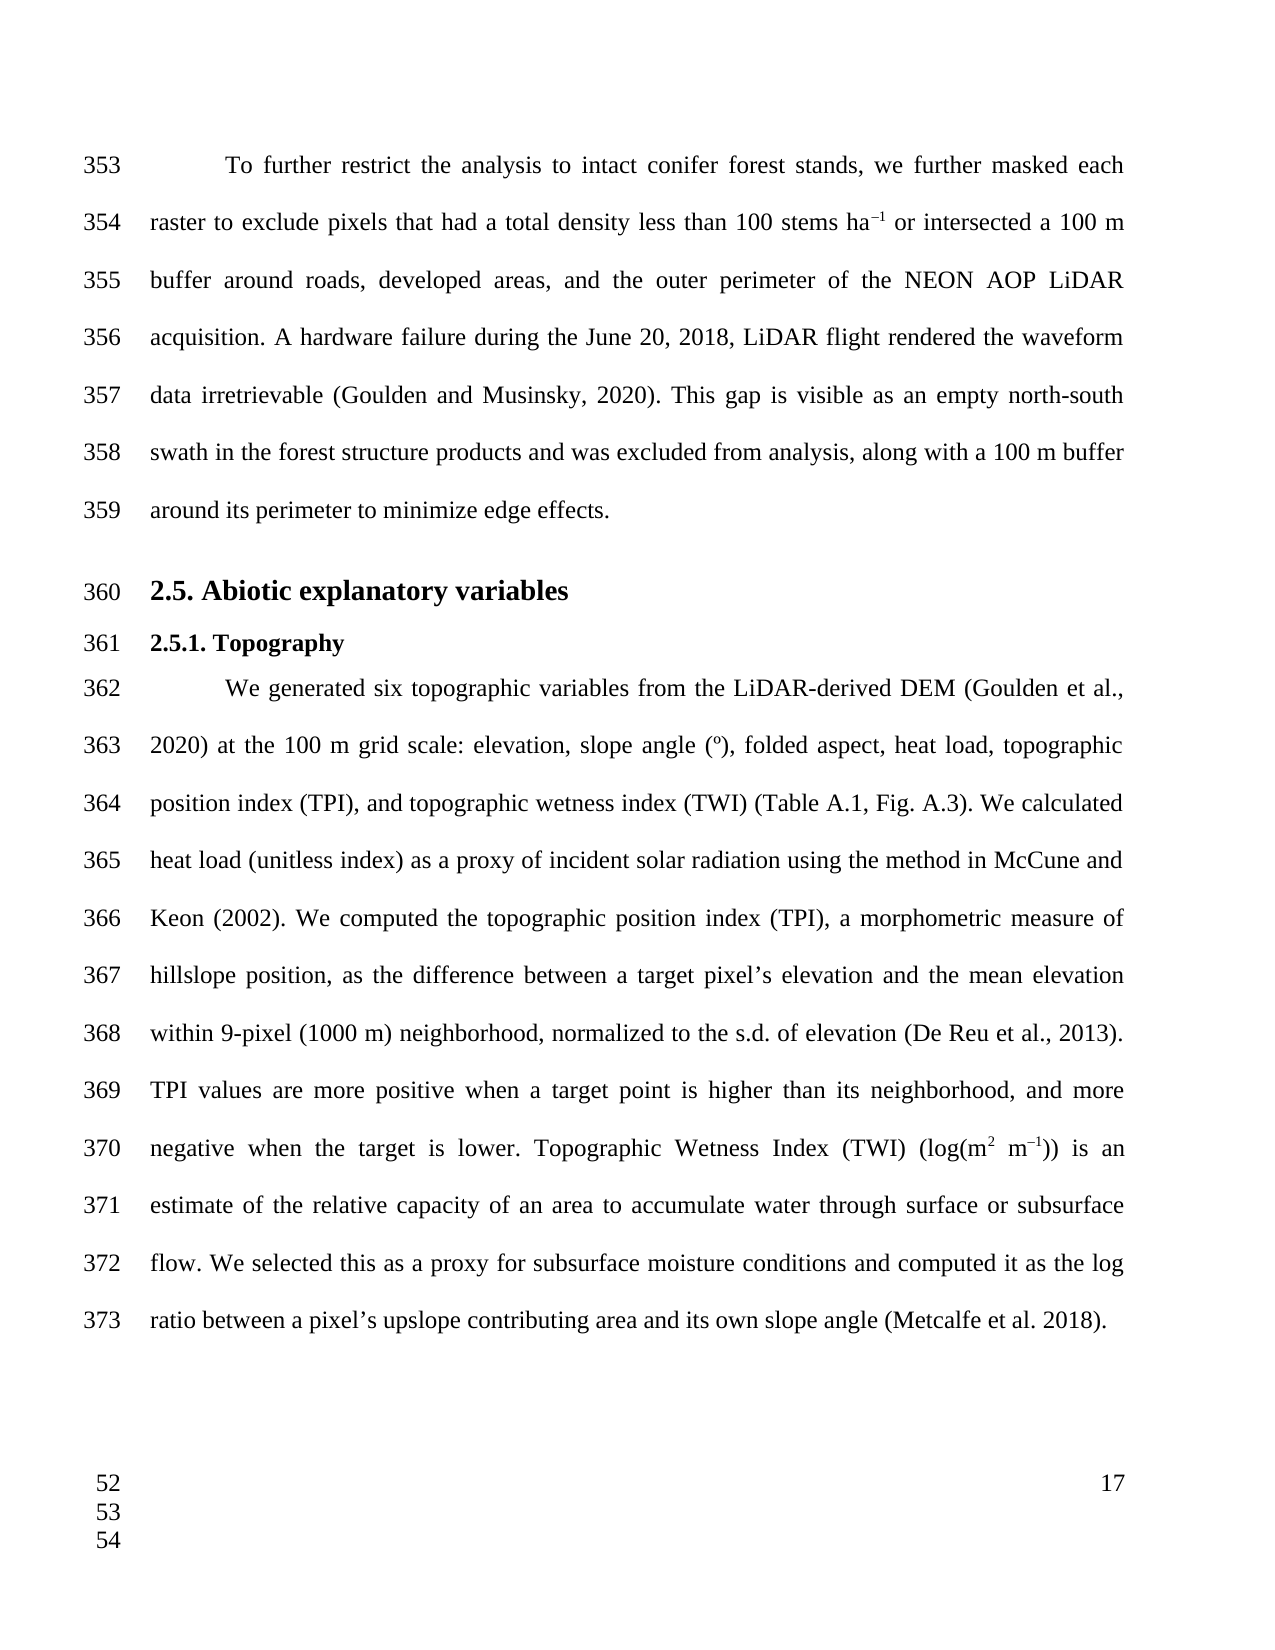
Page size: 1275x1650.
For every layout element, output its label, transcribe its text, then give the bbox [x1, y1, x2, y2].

subtitle 2.5. Abiotic explanatory variables [150, 573, 1125, 607]
subtitle 2.5.1. Topography [150, 628, 1125, 656]
text To further restrict the analysis to intact conifer forest stands, we further masked each raster to exclude pixels that had a total density less than 100 stems ha–1 or intersected a 100 m buffer around roads, developed areas, and the outer perimeter of the NEON AOP LiDAR acquisition. A hardware failure during the June 20, 2018, LiDAR flight rendered the waveform data irretrievable (Goulden and Musinsky, 2020). This gap is visible as an empty north-south swath in the forest structure products and was excluded from analysis, along with a 100 m buffer around its perimeter to minimize edge effects. [150, 150, 1125, 524]
text We generated six topographic variables from the LiDAR-derived DEM (Goulden et al., 2020) at the 100 m grid scale: elevation, slope angle (º), folded aspect, heat load, topographic position index (TPI), and topographic wetness index (TWI) (Table A.1, Fig. A.3). We calculated heat load (unitless index) as a proxy of incident solar radiation using the method in McCune and Keon (2002). We computed the topographic position index (TPI), a morphometric measure of hillslope position, as the difference between a target pixel’s elevation and the mean elevation within 9-pixel (1000 m) neighborhood, normalized to the s.d. of elevation (De Reu et al., 2013). TPI values are more positive when a target point is higher than its neighborhood, and more negative when the target is lower. Topographic Wetness Index (TWI) (log(m2 m–1)) is an estimate of the relative capacity of an area to accumulate water through surface or subsurface flow. We selected this as a proxy for subsurface moisture conditions and computed it as the log ratio between a pixel’s upslope contributing area and its own slope angle (Metcalfe et al. 2018). [150, 673, 1125, 1334]
